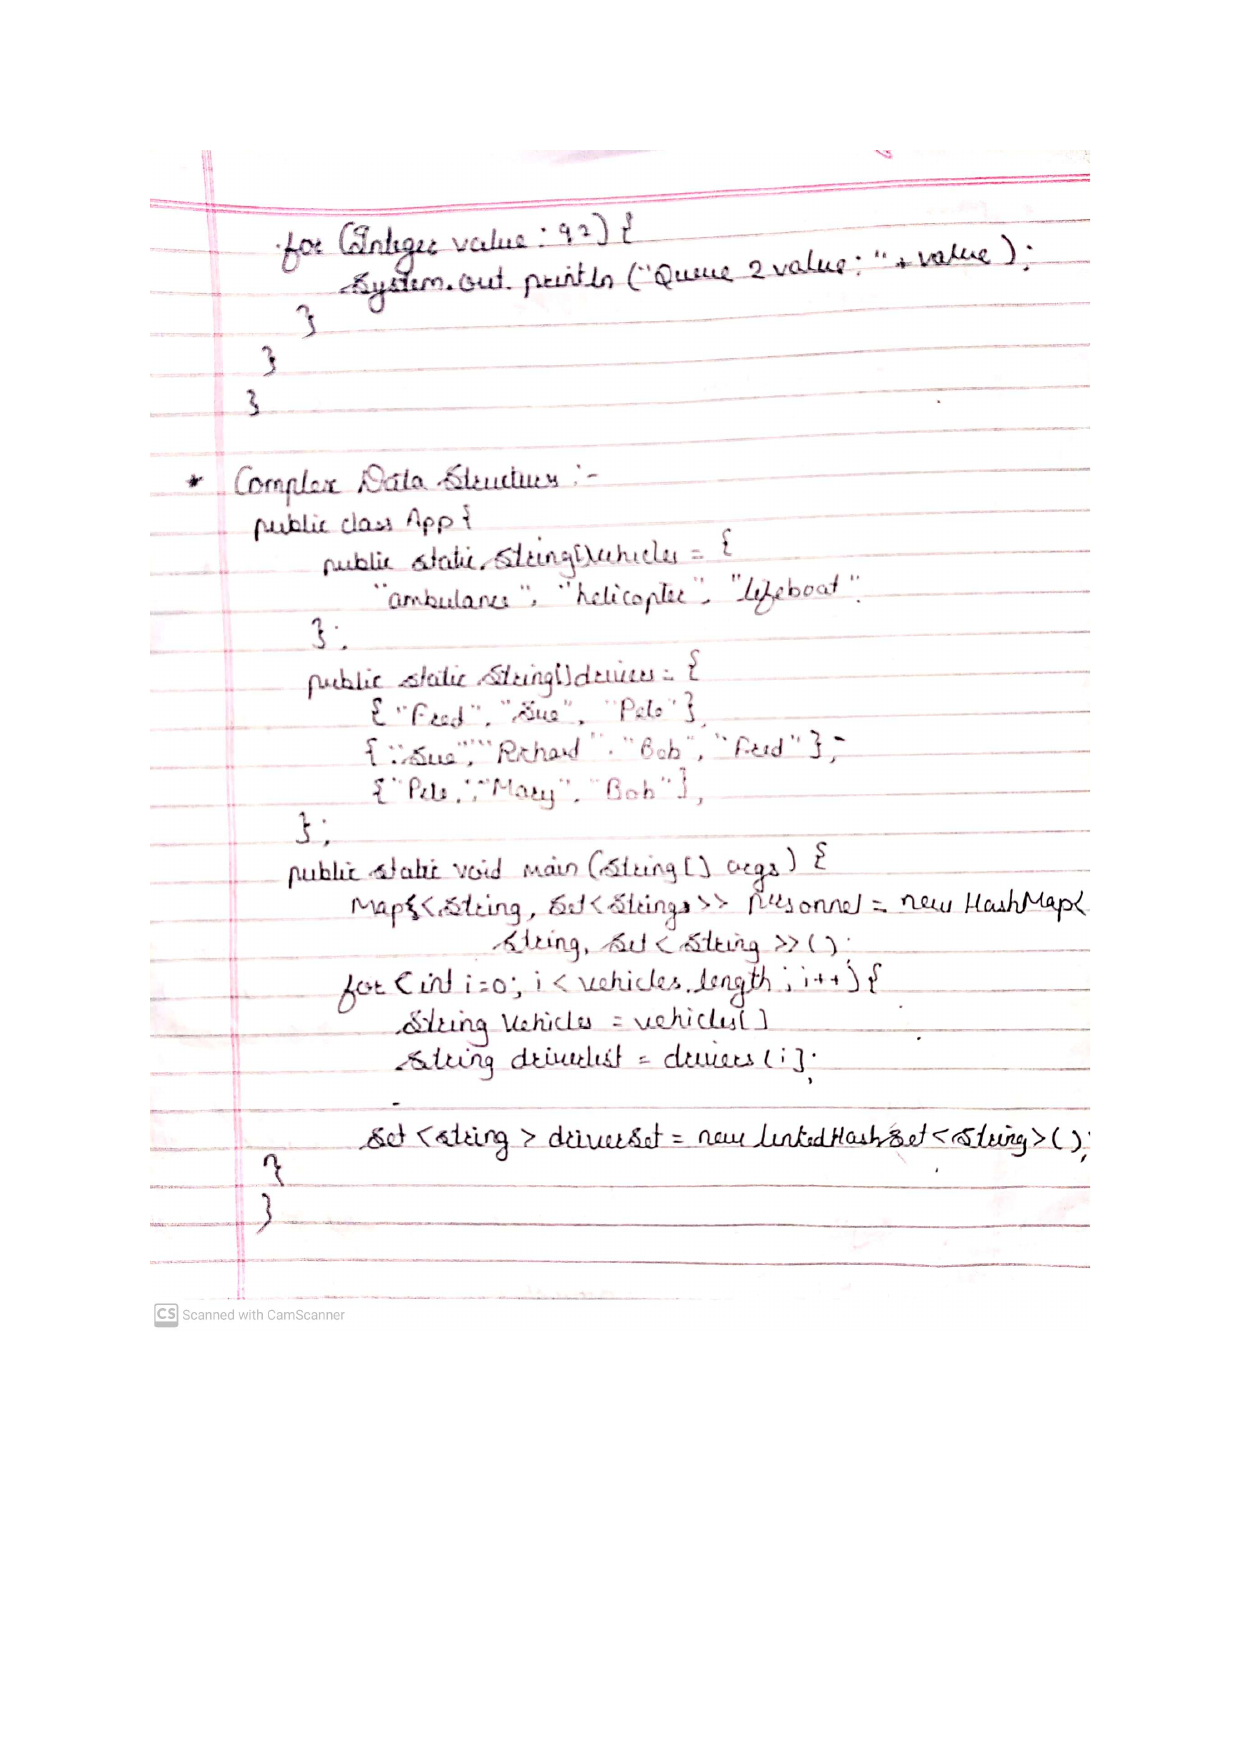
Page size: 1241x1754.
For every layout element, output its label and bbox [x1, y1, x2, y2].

picture [150, 150, 1091, 1331]
